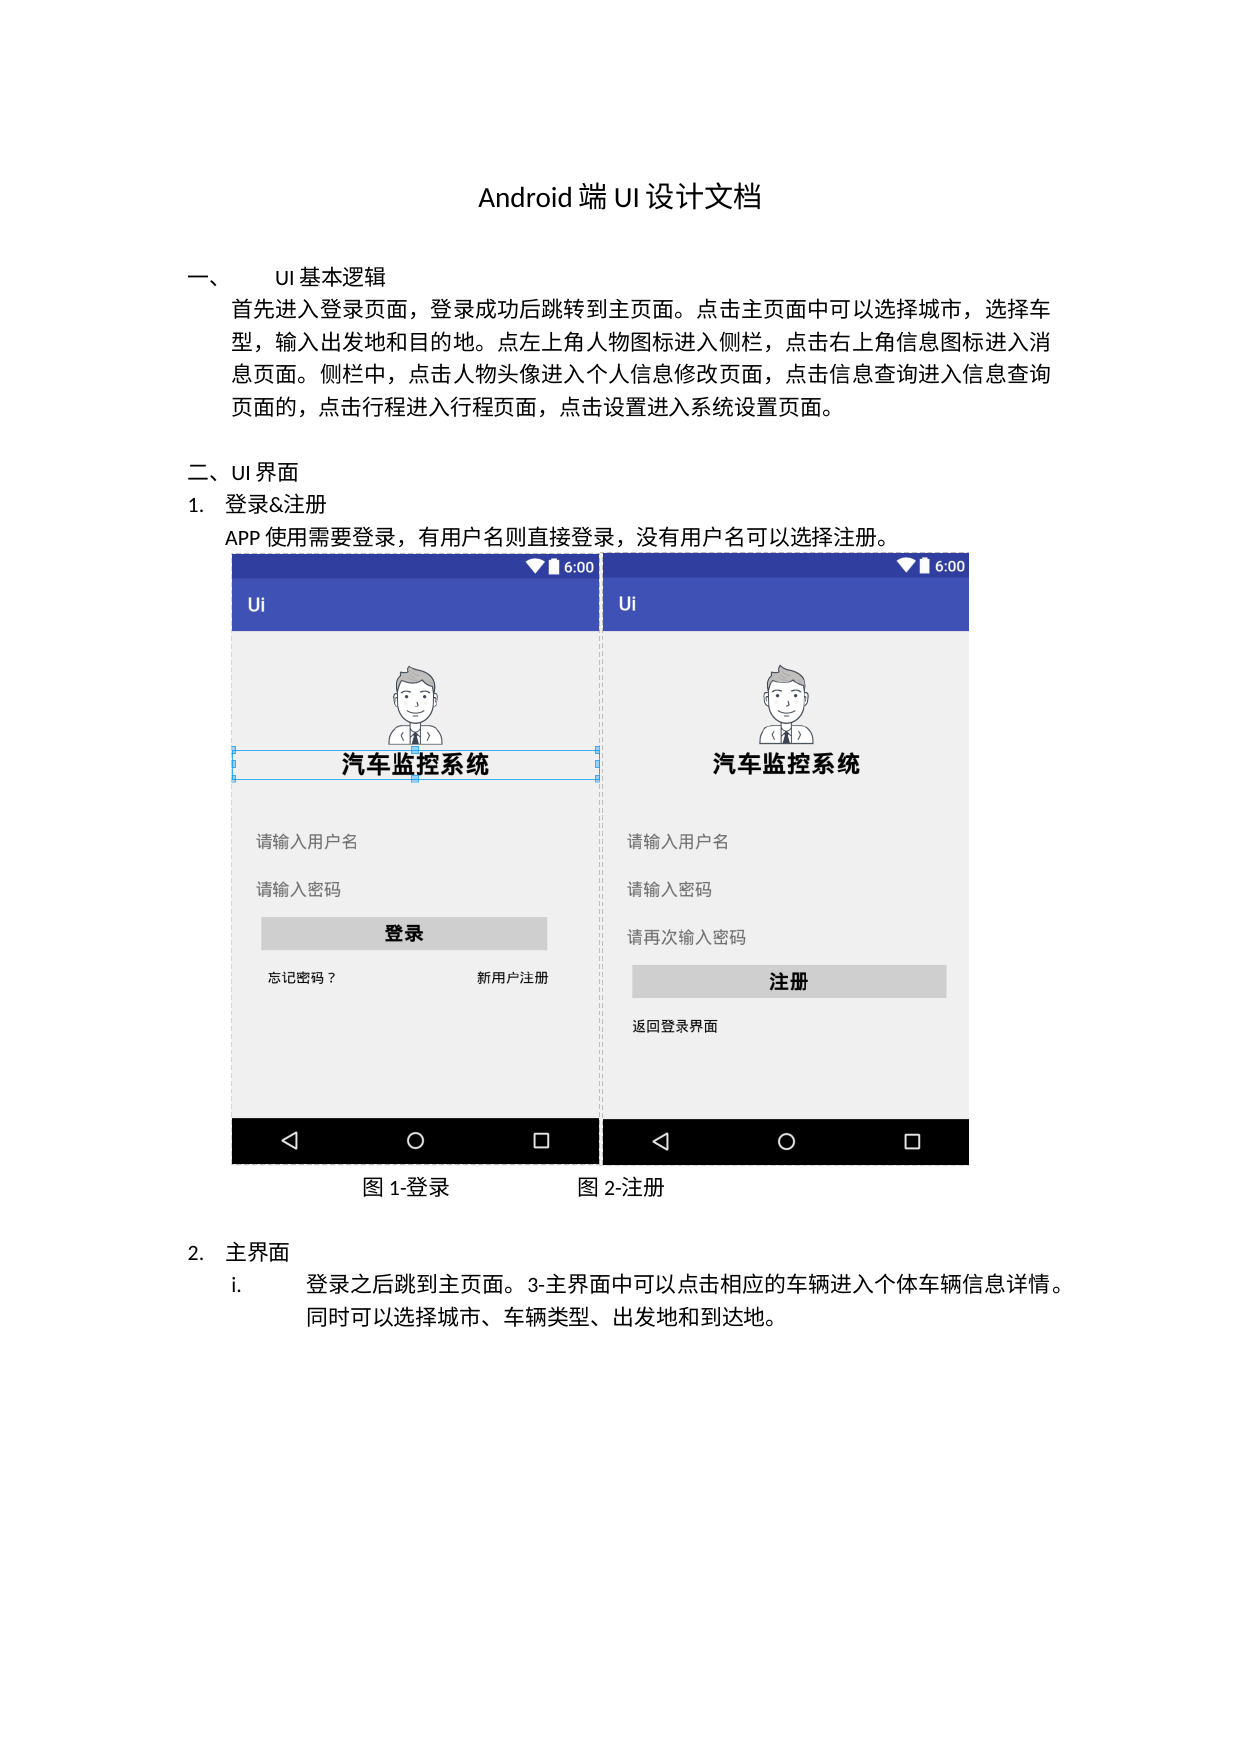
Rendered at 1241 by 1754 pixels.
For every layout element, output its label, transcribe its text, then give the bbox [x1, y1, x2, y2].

list 主界面 [187, 1234, 1053, 1267]
text Android端UI设计文档 [187, 162, 1053, 227]
list 登录之后跳到主页面。3-主界面中可以点击相应的车辆进入个体车辆信息详情。同时可以选择城市、车辆类型、出发地和到达地。 [231, 1267, 1053, 1332]
text 图1-登录 图2-注册 [187, 1169, 1053, 1202]
list UI基本逻辑 [187, 259, 1053, 292]
list APP使用需要登录，有用户名则直接登录，没有用户名可以选择注册。 [225, 519, 1053, 552]
text 二、UI界面 [187, 454, 1053, 487]
list 首先进入登录页面，登录成功后跳转到主页面。点击主页面中可以选择城市，选择车型，输入出发地和目的地。点左上角人物图标进入侧栏，点击右上角信息图标进入消息页面。侧栏中，点击人物头像进入个人信息修改页面，点击信息查询进入信息查询页面的，点击行程进入行程页面，点击设置进入系统设置页面。 [231, 292, 1053, 422]
picture [231, 552, 969, 1166]
list 登录&注册 [187, 487, 1053, 519]
